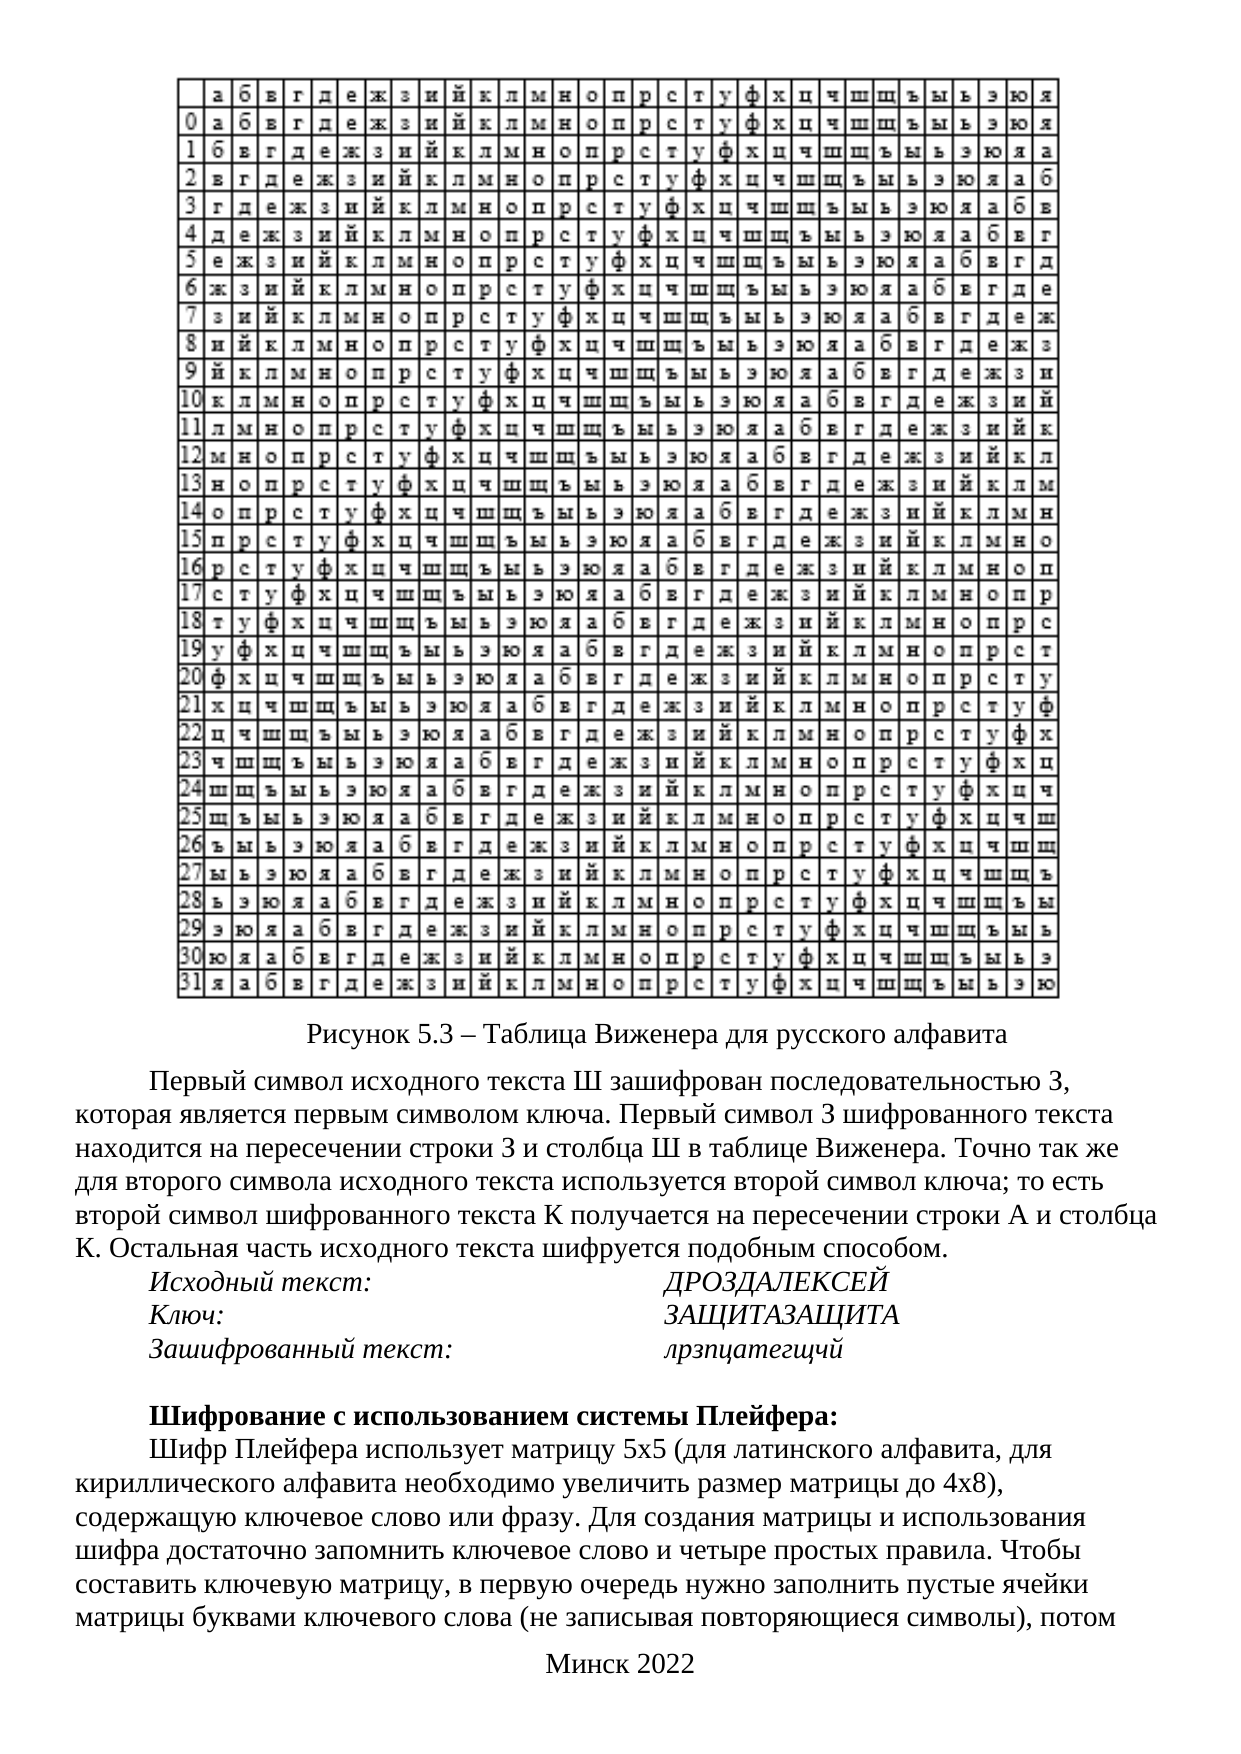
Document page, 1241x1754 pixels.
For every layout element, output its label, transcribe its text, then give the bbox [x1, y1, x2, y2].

text Ключ: ЗАЩИТАЗАЩИТА [75, 1297, 1165, 1331]
text Рисунок 5.3 – Таблица Виженера для русского алфавита [75, 1017, 1165, 1050]
text Первый символ исходного текста Ш зашифрован последовательностью З, которая является первым символом ключа. Первый символ З шифрованного текста находится на пересечении строки З и столбца Ш в таблице Виженера. Точно так же для второго символа исходного текста используется второй символ ключа; то есть второй символ шифрованного текста К получается на пересечении строки А и столбца К. Остальная часть исходного текста шифруется подобным способом. [75, 1063, 1165, 1264]
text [75, 1432, 1165, 1633]
text Исходный текст: ДРОЗДАЛЕКСЕЙ [75, 1264, 1165, 1297]
text Шифрование с использованием системы Плейфера: [75, 1398, 1165, 1432]
text Зашифрованный текст: лрзпцатегщчй [75, 1331, 1165, 1364]
picture [171, 75, 1069, 1004]
